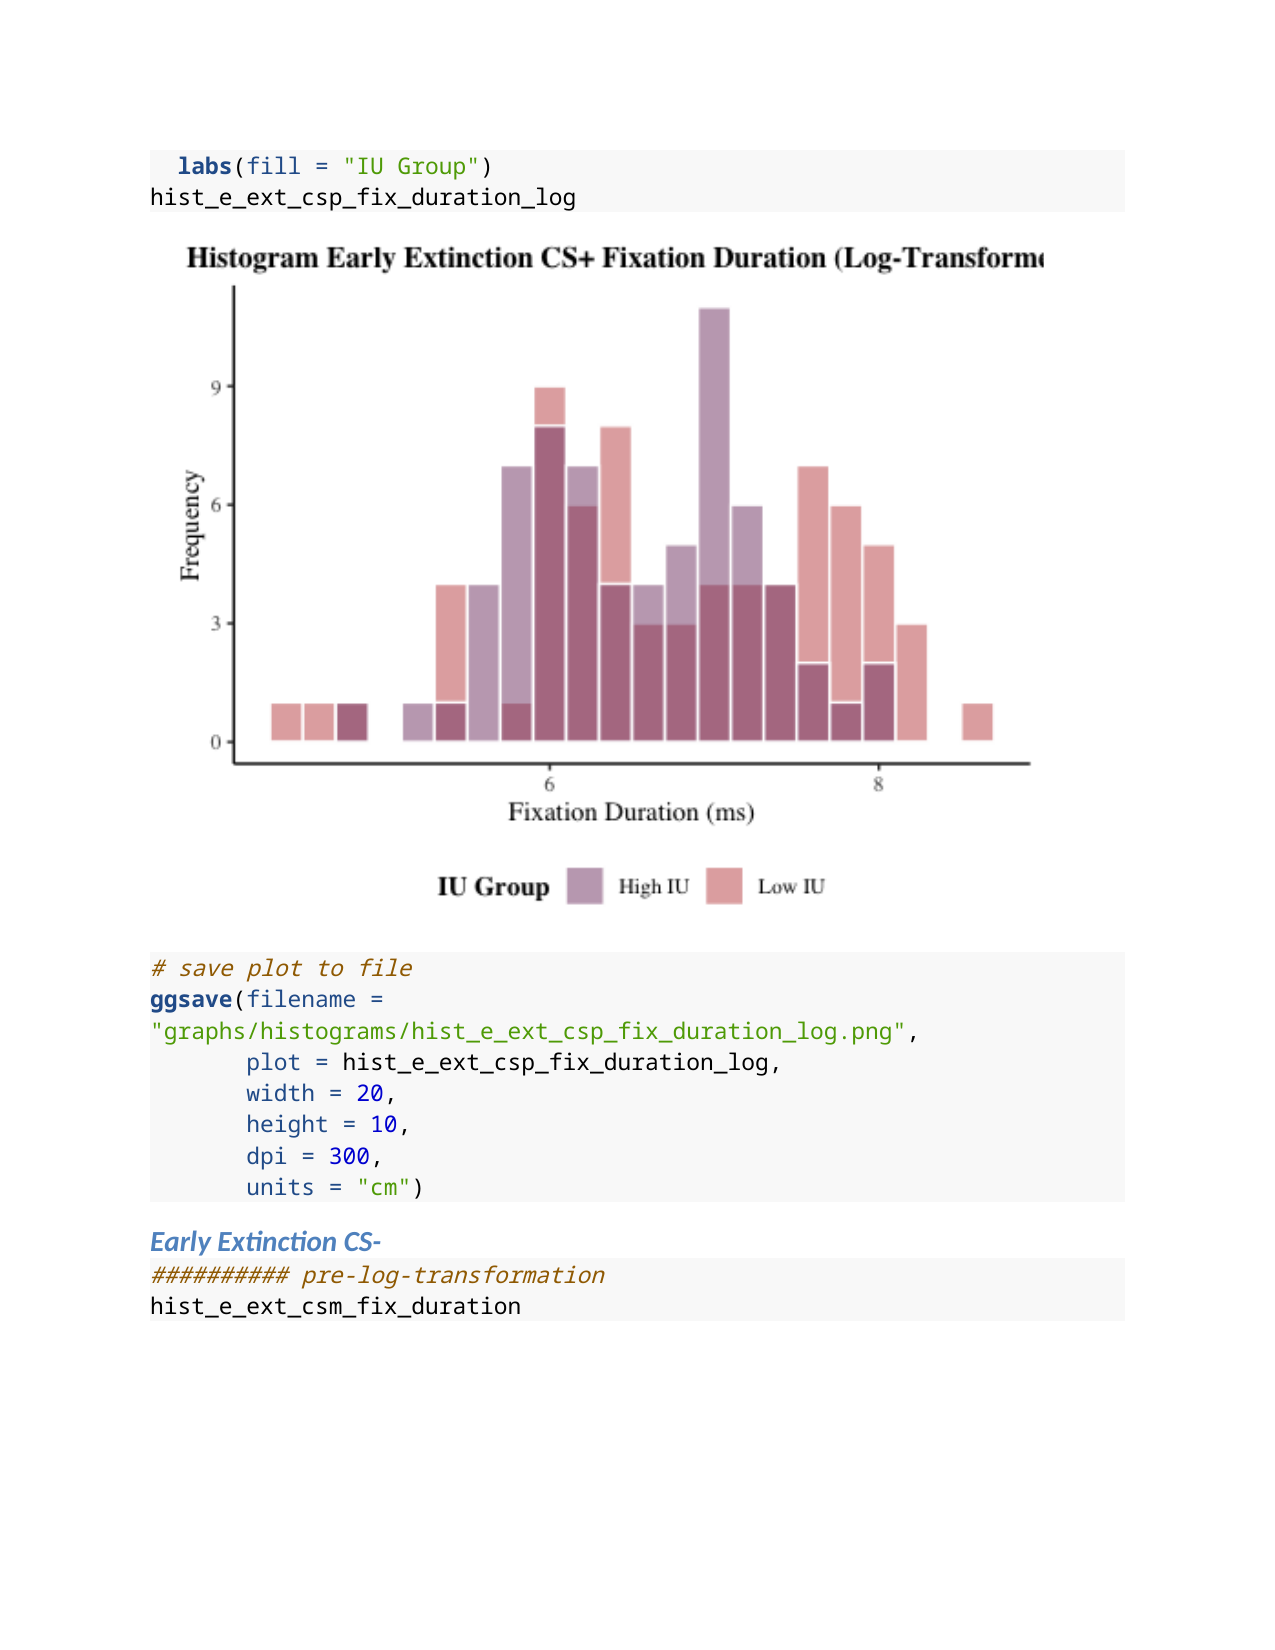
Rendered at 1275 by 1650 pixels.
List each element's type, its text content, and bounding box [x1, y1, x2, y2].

text # save plot to file ggsave(filename = "graphs/histograms/hist_e_ext_csp_fix_duration_log.png", plot = hist_e_ext_csp_fix_duration_log, width = 20, height = 10, dpi = 300, units = "cm") [150, 952, 1125, 1202]
text ########## pre-log-transformation hist_e_ext_csm_fix_duration [150, 1258, 1125, 1321]
subtitle Early Extinction CS- [150, 1223, 1125, 1258]
picture [168, 233, 1044, 934]
